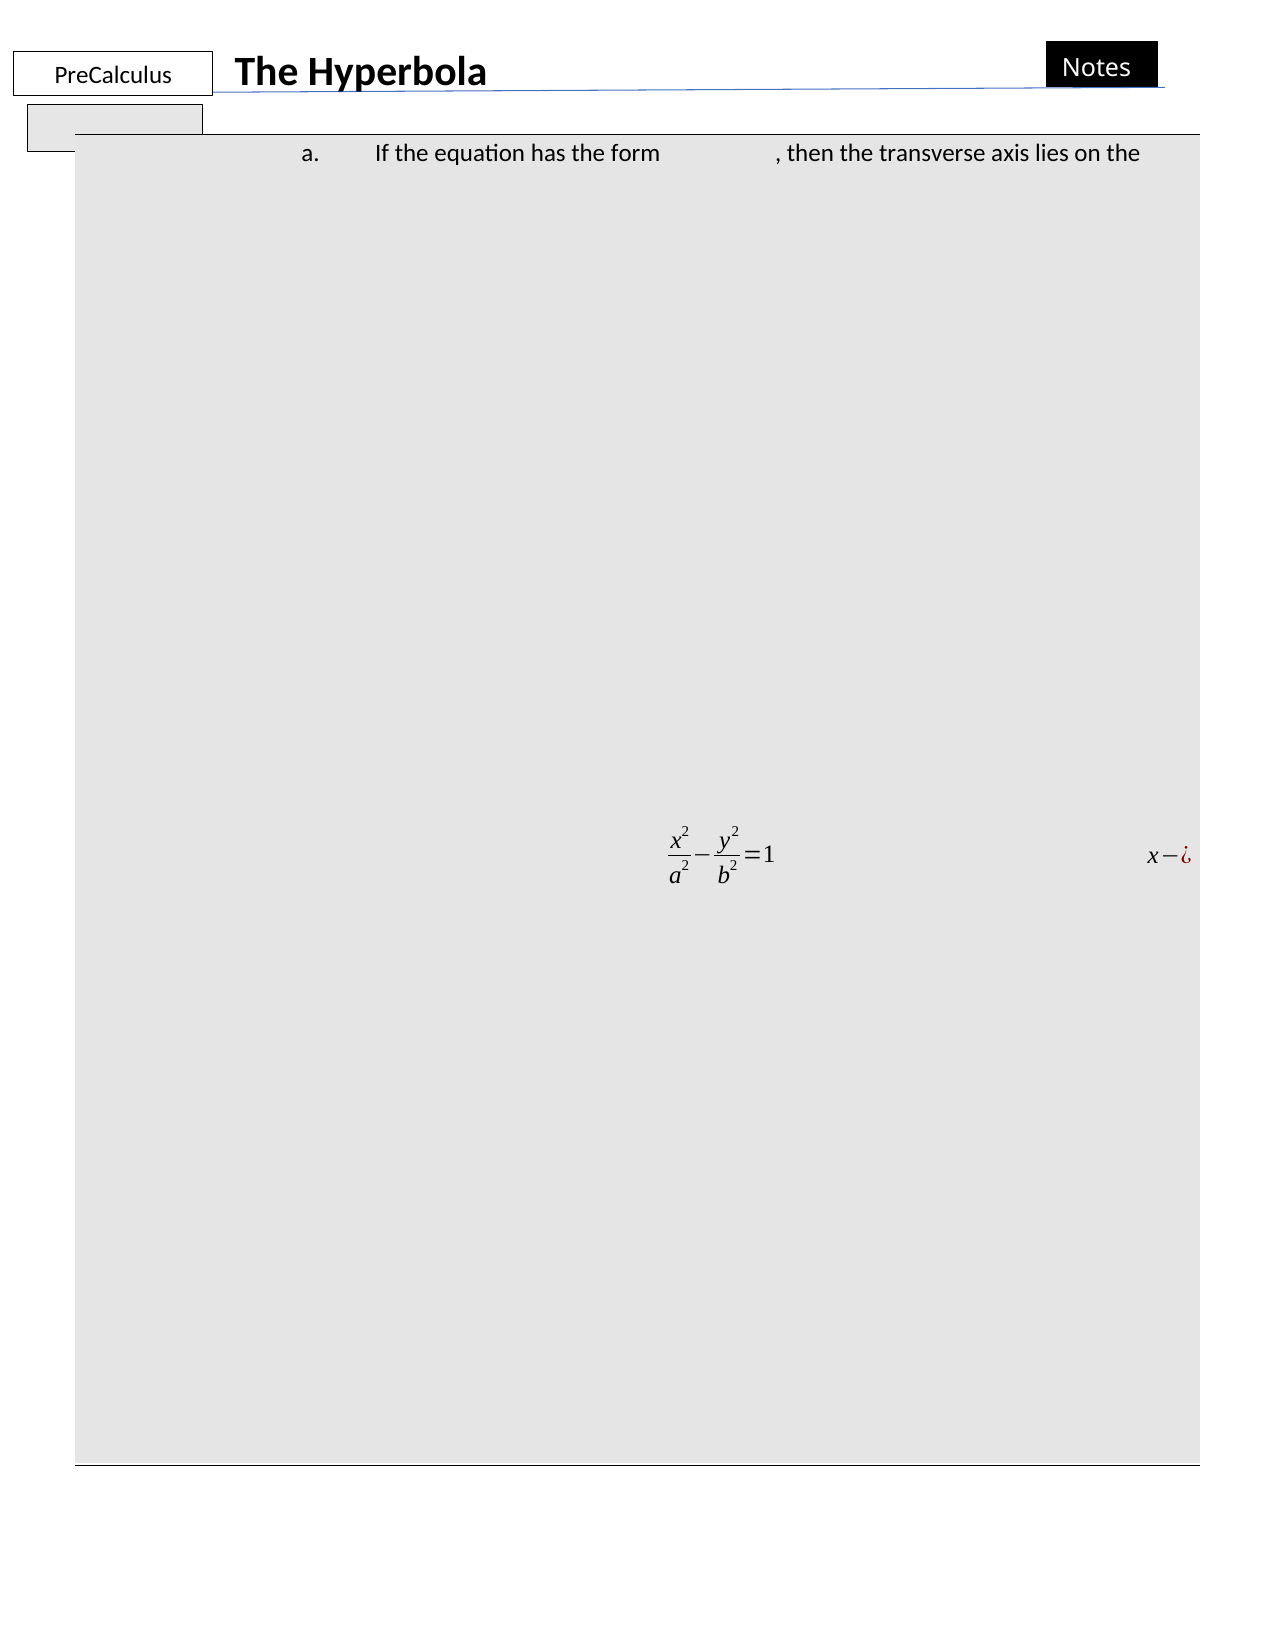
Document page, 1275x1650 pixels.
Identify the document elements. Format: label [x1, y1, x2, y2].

text [75, 135, 1200, 1463]
